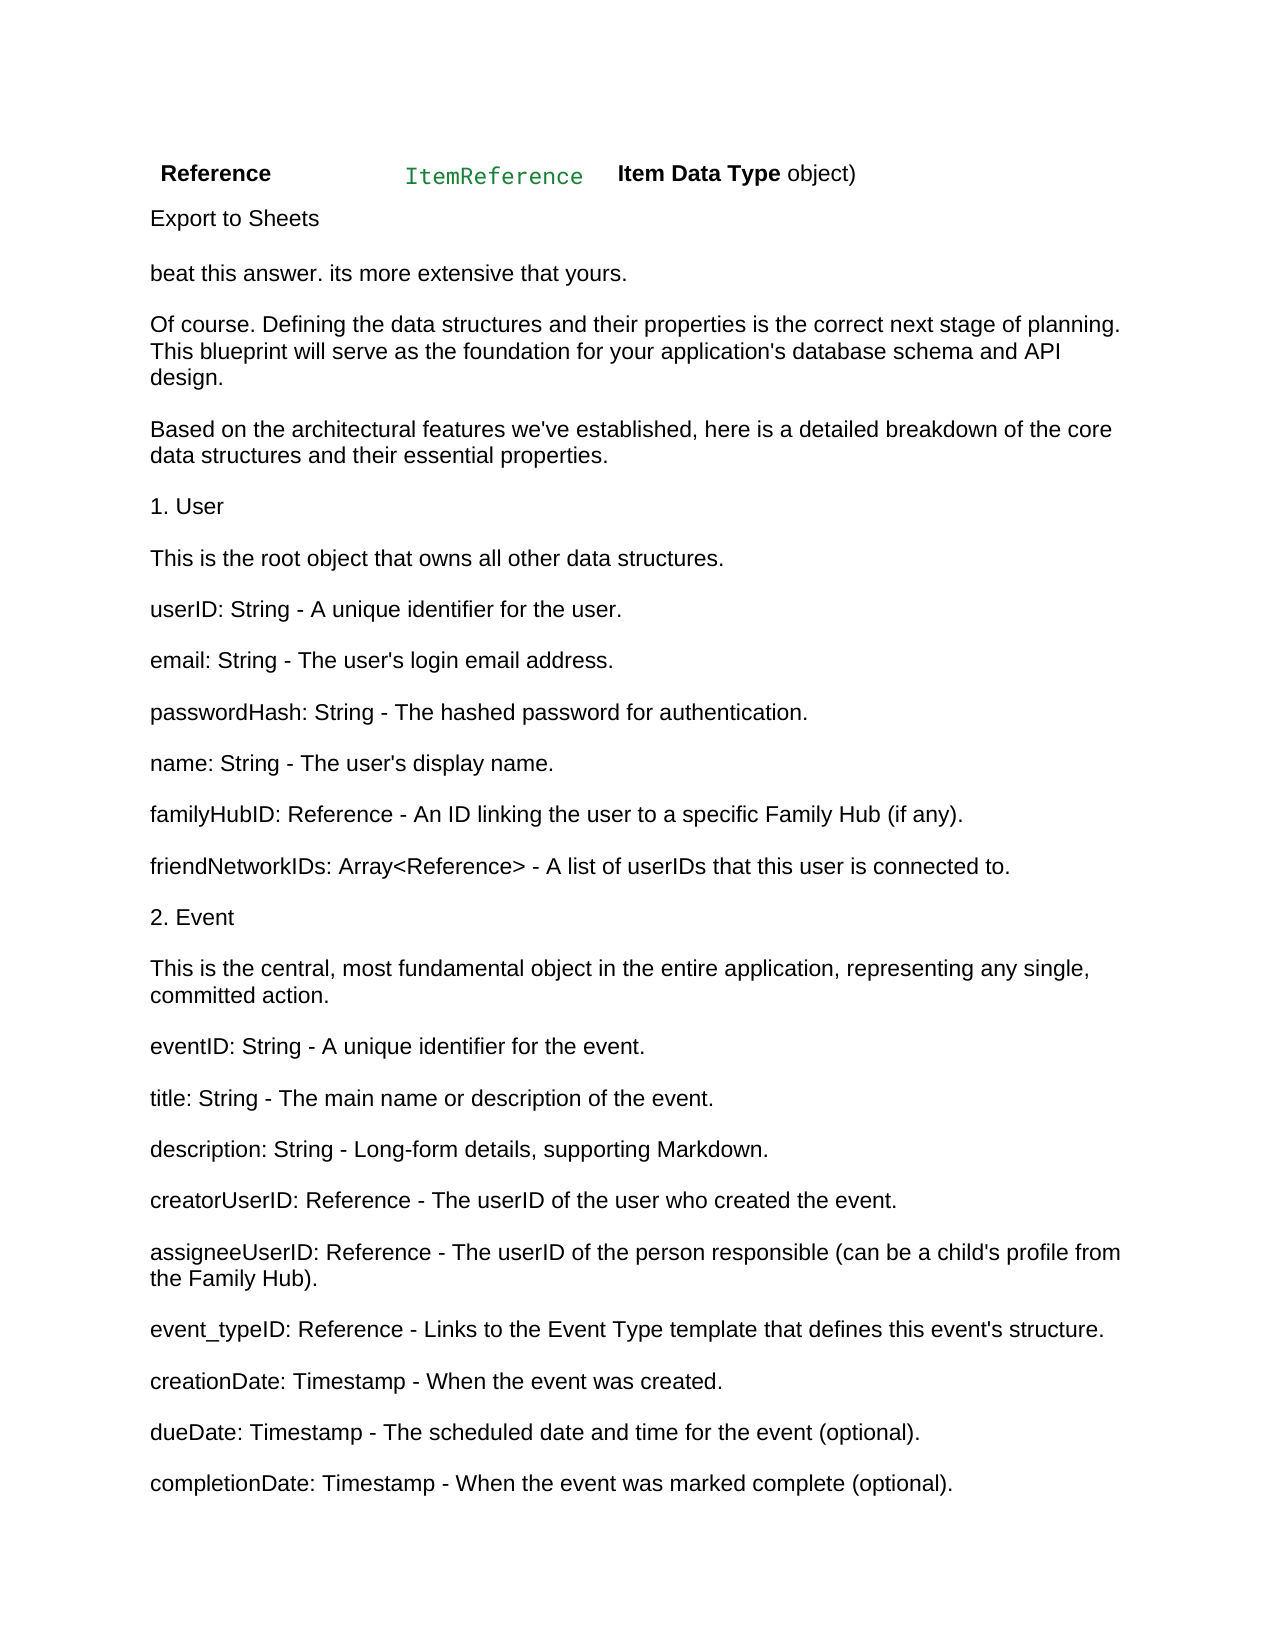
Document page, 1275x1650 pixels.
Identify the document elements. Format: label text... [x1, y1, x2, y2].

text familyHubID: Reference - An ID linking the user to a specific Family Hub (if any). [150, 801, 1125, 828]
text eventID: String - A unique identifier for the event. [150, 1033, 1125, 1059]
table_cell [607, 150, 1125, 205]
text Export to Sheets [150, 205, 1125, 231]
text event_typeID: Reference - Links to the Event Type template that defines this event's structure. [150, 1316, 1125, 1343]
text 2. Event [150, 904, 1125, 930]
text beat this answer. its more extensive that yours. [150, 260, 1125, 286]
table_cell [150, 150, 394, 205]
text friendNetworkIDs: Array<Reference> - A list of userIDs that this user is connected to. [150, 853, 1125, 879]
text description: String - Long-form details, supporting Markdown. [150, 1136, 1125, 1162]
text Of course. Defining the data structures and their properties is the correct next stage of planning. This blueprint will serve as the foundation for your application's database schema and API design. [150, 311, 1125, 391]
text 1. User [150, 493, 1125, 519]
text This is the root object that owns all other data structures. [150, 544, 1125, 571]
text This is the central, most fundamental object in the entire application, representing any single, committed action. [150, 955, 1125, 1008]
text name: String - The user's display name. [150, 750, 1125, 776]
text creationDate: Timestamp - When the event was created. [150, 1368, 1125, 1394]
text dueDate: Timestamp - The scheduled date and time for the event (optional). [150, 1419, 1125, 1445]
table_cell class ItemReference [394, 150, 607, 205]
text creatorUserID: Reference - The userID of the user who created the event. [150, 1187, 1125, 1213]
text assigneeUserID: Reference - The userID of the person responsible (can be a child's profile from the Family Hub). [150, 1238, 1125, 1291]
text Based on the architectural features we've established, here is a detailed breakdown of the core data structures and their essential properties. [150, 416, 1125, 468]
text completionDate: Timestamp - When the event was marked complete (optional). [150, 1470, 1125, 1497]
text title: String - The main name or description of the event. [150, 1084, 1125, 1111]
text userID: String - A unique identifier for the user. [150, 596, 1125, 622]
text passwordHash: String - The hashed password for authentication. [150, 699, 1125, 725]
text email: String - The user's login email address. [150, 647, 1125, 674]
